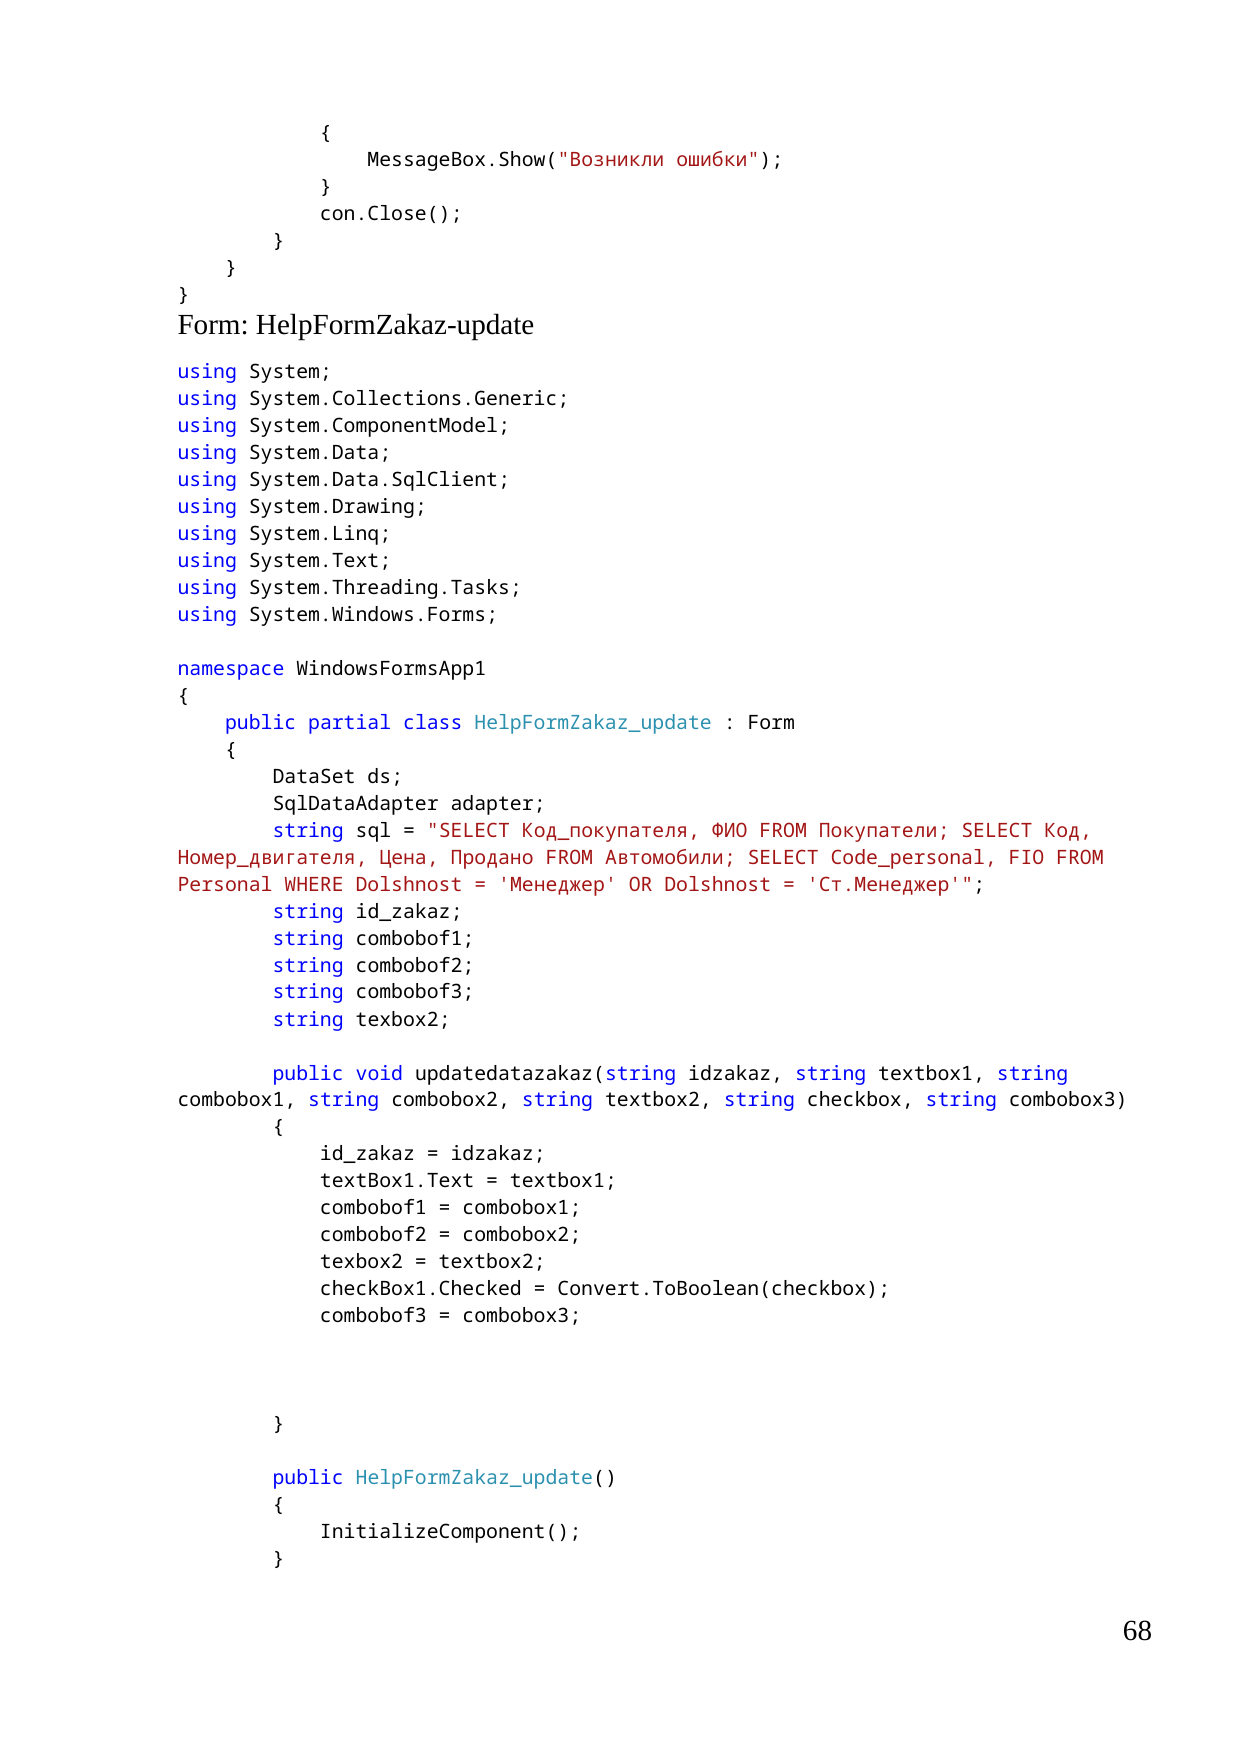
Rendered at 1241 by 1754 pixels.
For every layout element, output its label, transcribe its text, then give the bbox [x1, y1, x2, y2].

text string combobof3; [177, 978, 1152, 1005]
text public HelpFormZakaz_update() [177, 1463, 1152, 1490]
text using System.Text; [177, 546, 1152, 573]
text con.Close(); [177, 199, 1152, 226]
text id_zakaz = idzakaz; [177, 1140, 1152, 1167]
text { [177, 681, 1152, 708]
text { [177, 735, 1152, 762]
text } [177, 1544, 1152, 1571]
text { [177, 1113, 1152, 1140]
text namespace WindowsFormsApp1 [177, 654, 1152, 681]
text combobof2 = combobox2; [177, 1221, 1152, 1248]
text string combobof1; [177, 924, 1152, 951]
text using System.Collections.Generic; [177, 384, 1152, 411]
text MessageBox.Show("Возникли ошибки"); [177, 145, 1152, 172]
text public void updatedatazakaz(string idzakaz, string textbox1, string combobox1, string combobox2, string textbox2, string checkbox, string combobox3) [177, 1059, 1152, 1113]
text texbox2 = textbox2; [177, 1248, 1152, 1274]
text string combobof2; [177, 951, 1152, 978]
text string texbox2; [177, 1005, 1152, 1032]
text textBox1.Text = textbox1; [177, 1167, 1152, 1194]
text using System.Drawing; [177, 492, 1152, 519]
text SqlDataAdapter adapter; [177, 789, 1152, 816]
text using System.Linq; [177, 519, 1152, 546]
text } [177, 253, 1152, 280]
text combobof3 = combobox3; [177, 1302, 1152, 1328]
text } [177, 226, 1152, 253]
text string id_zakaz; [177, 897, 1152, 924]
text using System.ComponentModel; [177, 411, 1152, 438]
text Form: HelpFormZakaz-update [177, 307, 1152, 341]
text } [177, 172, 1152, 199]
text DataSet ds; [177, 762, 1152, 789]
text } [177, 280, 1152, 307]
text using System; [177, 357, 1152, 384]
text } [177, 1409, 1152, 1436]
text checkBox1.Checked = Convert.ToBoolean(checkbox); [177, 1274, 1152, 1302]
text public partial class HelpFormZakaz_update : Form [177, 708, 1152, 735]
text { [177, 118, 1152, 145]
text combobof1 = combobox1; [177, 1194, 1152, 1221]
text string sql = "SELECT Код_покупателя, ФИО FROM Покупатели; SELECT Код, Номер_двигателя, Цена, Продано FROM Автомобили; SELECT Code_personal, FIO FROM Personal WHERE Dolshnost = 'Менеджер' OR Dolshnost = 'Ст.Менеджер'"; [177, 816, 1152, 897]
text using System.Threading.Tasks; [177, 573, 1152, 600]
text using System.Data.SqlClient; [177, 465, 1152, 492]
text using System.Windows.Forms; [177, 600, 1152, 627]
text InitializeComponent(); [177, 1517, 1152, 1544]
text { [177, 1490, 1152, 1517]
text using System.Data; [177, 438, 1152, 465]
